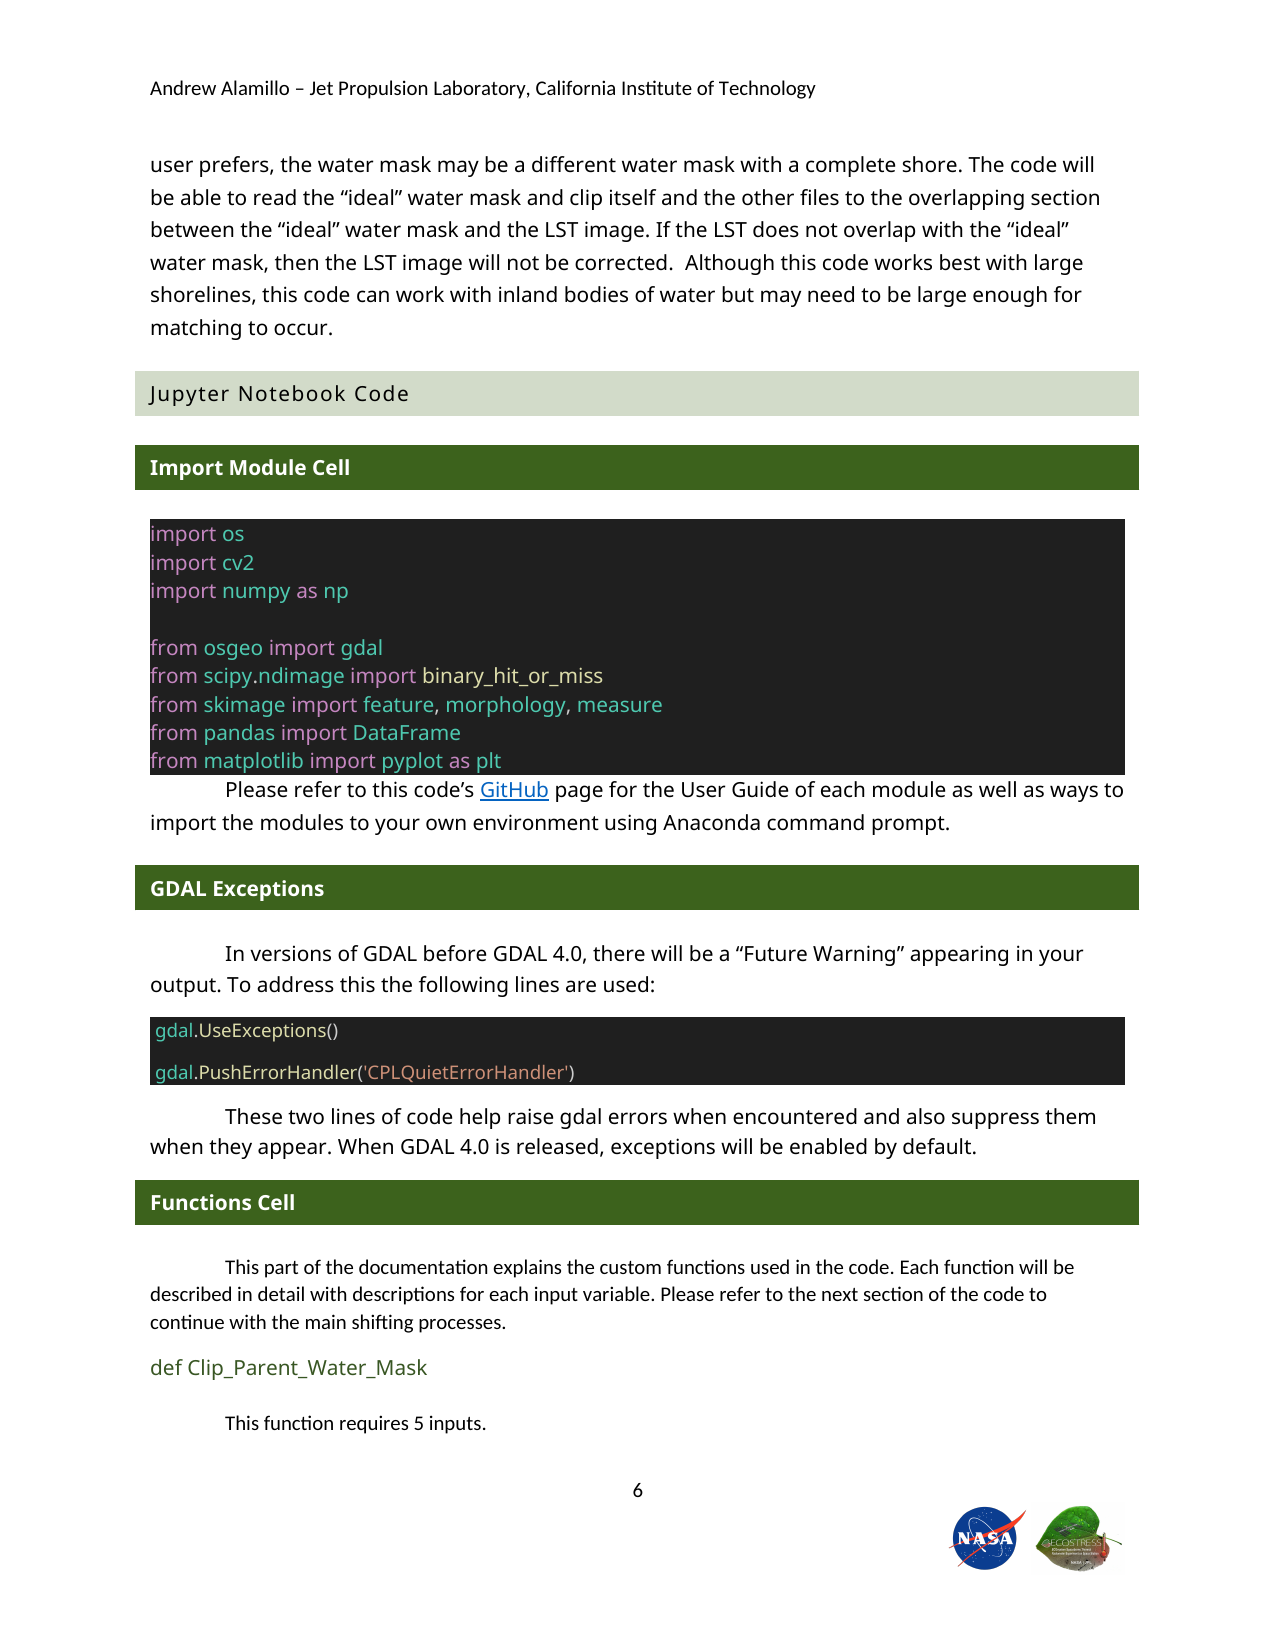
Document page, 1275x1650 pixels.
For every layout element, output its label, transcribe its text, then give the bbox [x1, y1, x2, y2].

text import numpy as np [150, 576, 1125, 604]
text This part of the documentation explains the custom functions used in the code. Each function will be described in detail with descriptions for each input variable. Please refer to the next section of the code to continue with the main shifting processes. [150, 1254, 1125, 1334]
subtitle Jupyter Notebook Code [142, 377, 1133, 409]
text These two lines of code help raise gdal errors when encountered and also suppress them when they appear. When GDAL 4.0 is released, exceptions will be enabled by default. [150, 1102, 1125, 1161]
text from scipy.ndimage import binary_hit_or_miss [150, 661, 1125, 690]
text This function requires 5 inputs. [150, 1411, 1125, 1436]
subtitle def Clip_Parent_Water_Mask [150, 1353, 1125, 1381]
subtitle Import Module Cell [142, 451, 1133, 484]
subtitle Functions Cell [142, 1186, 1133, 1219]
text gdal.UseExceptions() [150, 1017, 1125, 1043]
text from osgeo import gdal [150, 633, 1125, 661]
subtitle GDAL Exceptions [142, 872, 1133, 904]
text import os [150, 519, 1125, 548]
text from skimage import feature, morphology, measure [150, 690, 1125, 718]
text gdal.PushErrorHandler('CPLQuietErrorHandler') [150, 1060, 1125, 1085]
picture [946, 1502, 1125, 1575]
text In versions of GDAL before GDAL 4.0, there will be a “Future Warning” appearing in your output. To address this the following lines are used: [150, 939, 1125, 999]
text Please refer to this code’s GitHub page for the User Guide of each module as well as ways to import the modules to your own environment using Anaconda command prompt. [150, 775, 1125, 836]
text from matplotlib import pyplot as plt [150, 747, 1125, 775]
text from pandas import DataFrame [150, 718, 1125, 747]
text import cv2 [150, 548, 1125, 576]
